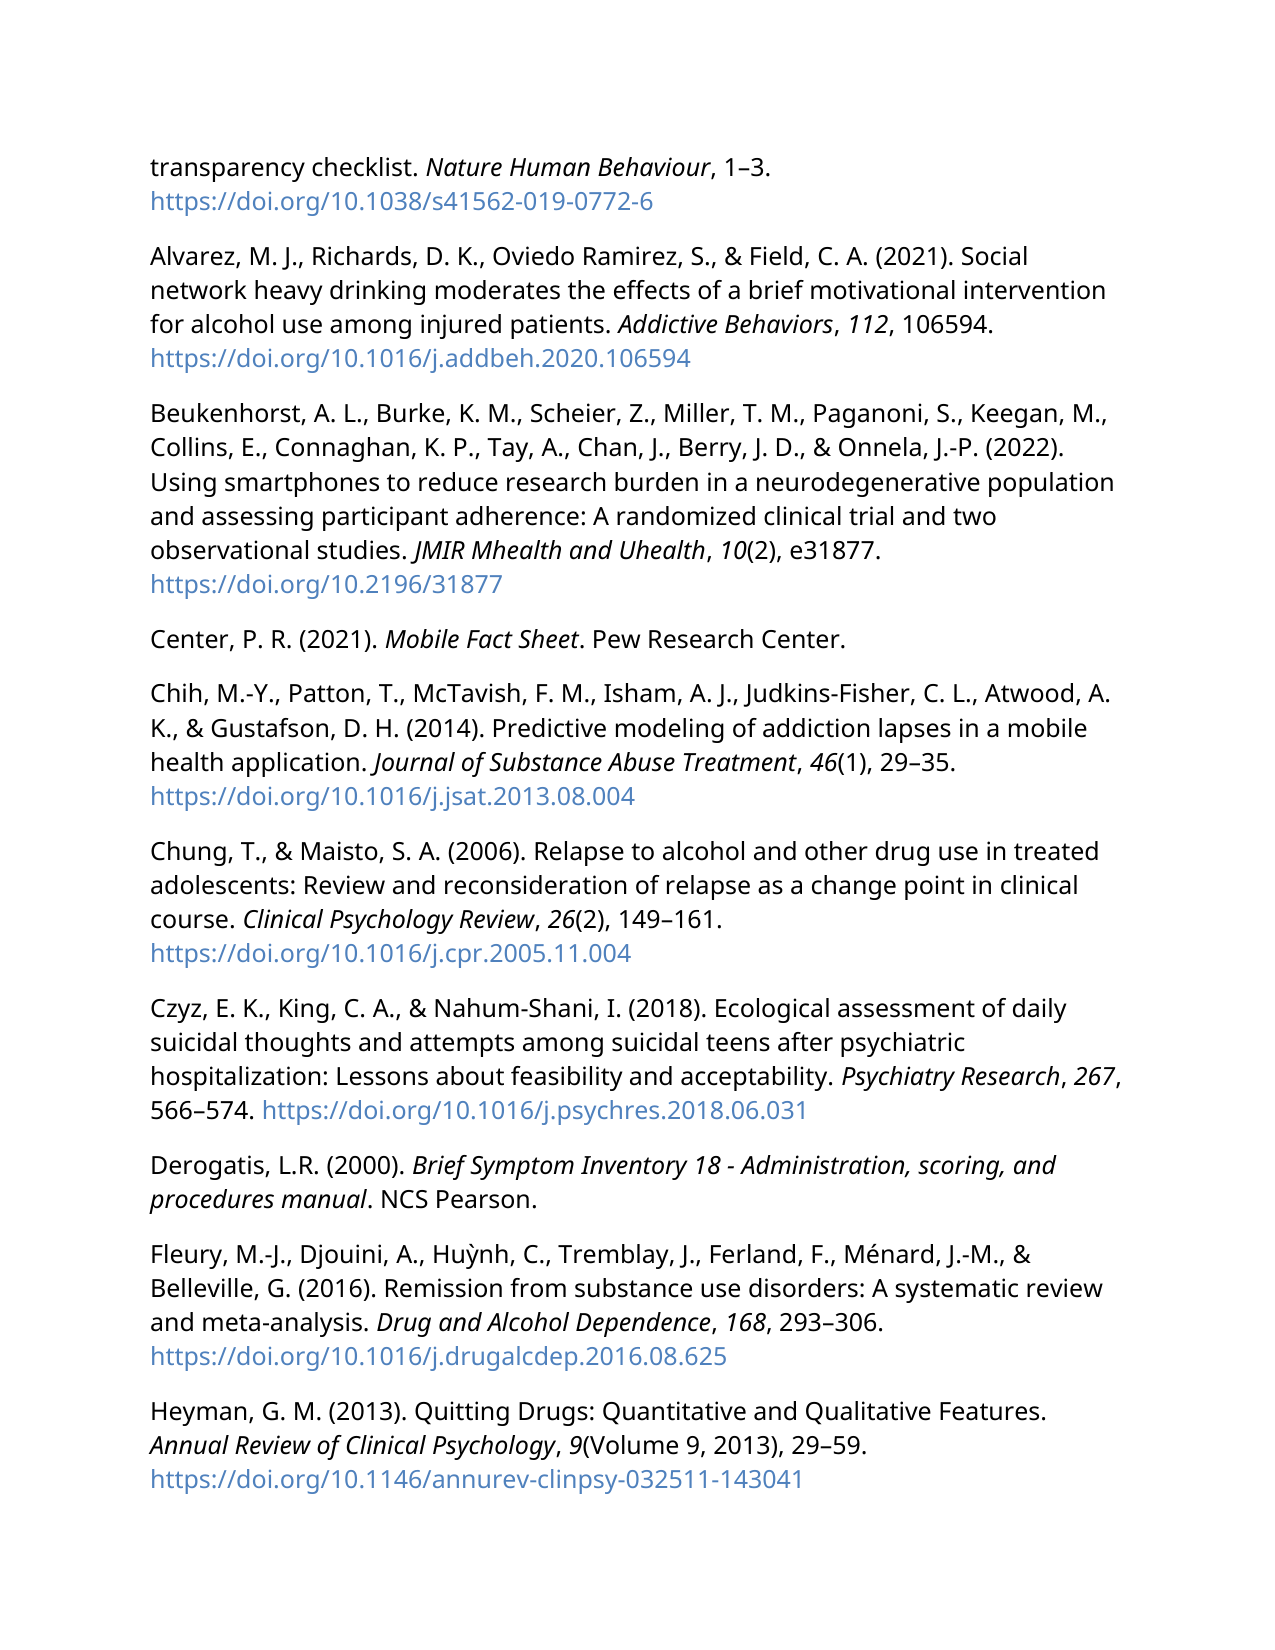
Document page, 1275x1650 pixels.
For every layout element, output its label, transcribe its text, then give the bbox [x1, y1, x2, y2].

text Beukenhorst, A. L., Burke, K. M., Scheier, Z., Miller, T. M., Paganoni, S., Keegan, M., Collins, E., Connaghan, K. P., Tay, A., Chan, J., Berry, J. D., & Onnela, J.-P. (2022). Using smartphones to reduce research burden in a neurodegenerative population and assessing participant adherence: A randomized clinical trial and two observational studies. JMIR Mhealth and Uhealth, 10(2), e31877. https://doi.org/10.2196/31877 [150, 396, 1125, 600]
text Chih, M.-Y., Patton, T., McTavish, F. M., Isham, A. J., Judkins-Fisher, C. L., Atwood, A. K., & Gustafson, D. H. (2014). Predictive modeling of addiction lapses in a mobile health application. Journal of Substance Abuse Treatment, 46(1), 29–35. https://doi.org/10.1016/j.jsat.2013.08.004 [150, 676, 1125, 812]
text Fleury, M.-J., Djouini, A., Huỳnh, C., Tremblay, J., Ferland, F., Ménard, J.-M., & Belleville, G. (2016). Remission from substance use disorders: A systematic review and meta-analysis. Drug and Alcohol Dependence, 168, 293–306. https://doi.org/10.1016/j.drugalcdep.2016.08.625 [150, 1236, 1125, 1373]
text Chung, T., & Maisto, S. A. (2006). Relapse to alcohol and other drug use in treated adolescents: Review and reconsideration of relapse as a change point in clinical course. Clinical Psychology Review, 26(2), 149–161. https://doi.org/10.1016/j.cpr.2005.11.004 [150, 833, 1125, 969]
text Czyz, E. K., King, C. A., & Nahum-Shani, I. (2018). Ecological assessment of daily suicidal thoughts and attempts among suicidal teens after psychiatric hospitalization: Lessons about feasibility and acceptability. Psychiatry Research, 267, 566–574. https://doi.org/10.1016/j.psychres.2018.06.031 [150, 990, 1125, 1127]
text Heyman, G. M. (2013). Quitting Drugs: Quantitative and Qualitative Features. Annual Review of Clinical Psychology, 9(Volume 9, 2013), 29–59. https://doi.org/10.1146/annurev-clinpsy-032511-143041 [150, 1393, 1125, 1496]
text Center, P. R. (2021). Mobile Fact Sheet. Pew Research Center. [150, 621, 1125, 655]
text Derogatis, L.R. (2000). Brief Symptom Inventory 18 - Administration, scoring, and procedures manual. NCS Pearson. [150, 1147, 1125, 1216]
